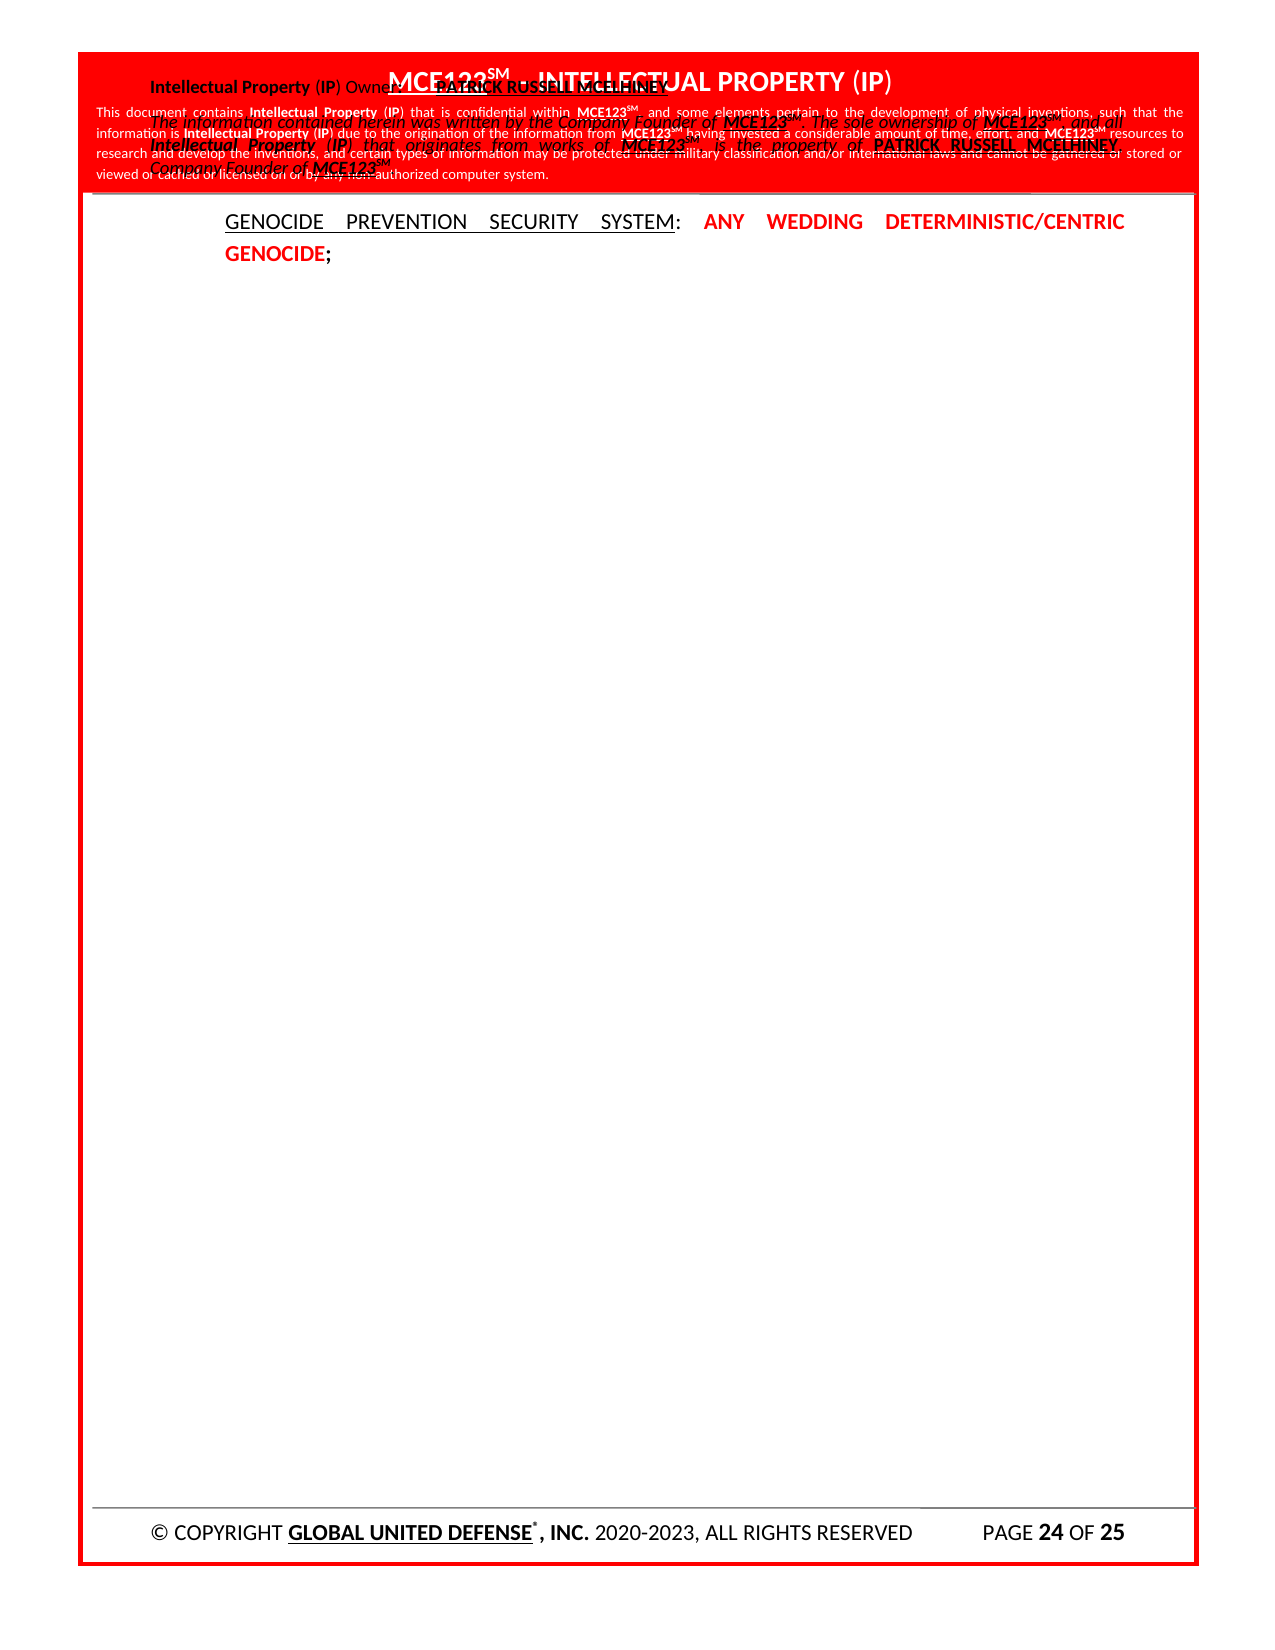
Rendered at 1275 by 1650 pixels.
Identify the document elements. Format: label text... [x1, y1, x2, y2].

text GENOCIDE PREVENTION SECURITY SYSTEM: ANY WEDDING DETERMINISTIC/CENTRIC GENOCIDE; [187, 207, 1125, 268]
